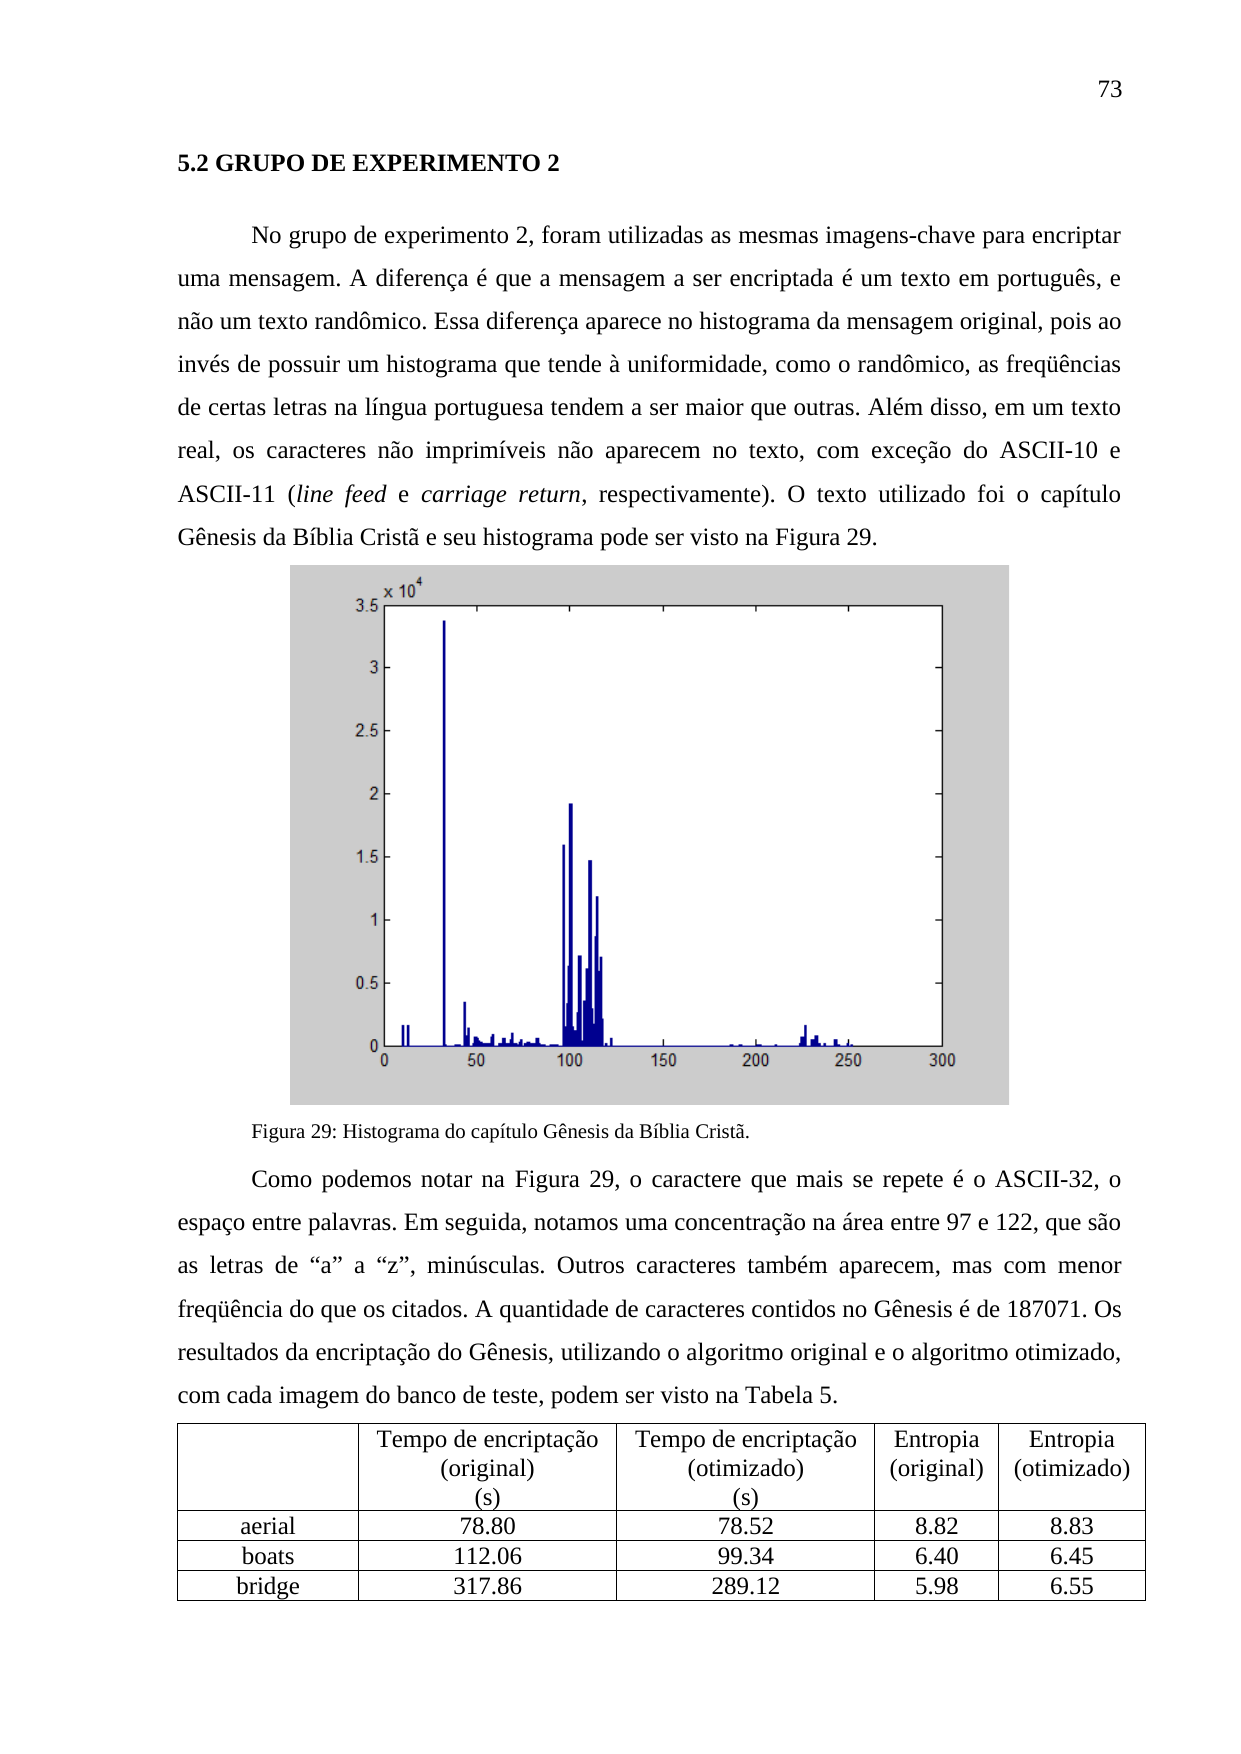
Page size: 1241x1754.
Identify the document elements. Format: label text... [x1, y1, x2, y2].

subtitle 5.2 GRUPO DE EXPERIMENTO 2 [177, 148, 1122, 176]
table_cell 8.83 [999, 1511, 1145, 1540]
table_cell 78.80 [359, 1511, 616, 1540]
table_cell boats [178, 1541, 358, 1570]
table_cell 8.82 [875, 1511, 998, 1540]
table_cell 112.06 [359, 1541, 616, 1570]
table_cell 6.55 [999, 1571, 1145, 1600]
table_cell 78.52 [617, 1511, 874, 1540]
table_header [178, 1424, 358, 1510]
table_header Entropia (original) [875, 1424, 998, 1510]
table_cell 289.12 [617, 1571, 874, 1600]
table_header Tempo de encriptação (otimizado) (s) [617, 1424, 874, 1510]
picture [290, 565, 1010, 1105]
table_cell bridge [178, 1571, 358, 1600]
table_header Tempo de encriptação (original) (s) [359, 1424, 616, 1510]
table_cell aerial [178, 1511, 358, 1540]
table_header Entropia (otimizado) [999, 1424, 1145, 1510]
table_cell 6.40 [875, 1541, 998, 1570]
table_cell 6.45 [999, 1541, 1145, 1570]
table_cell 317.86 [359, 1571, 616, 1600]
table_cell 99.34 [617, 1541, 874, 1570]
table_cell 5.98 [875, 1571, 998, 1600]
